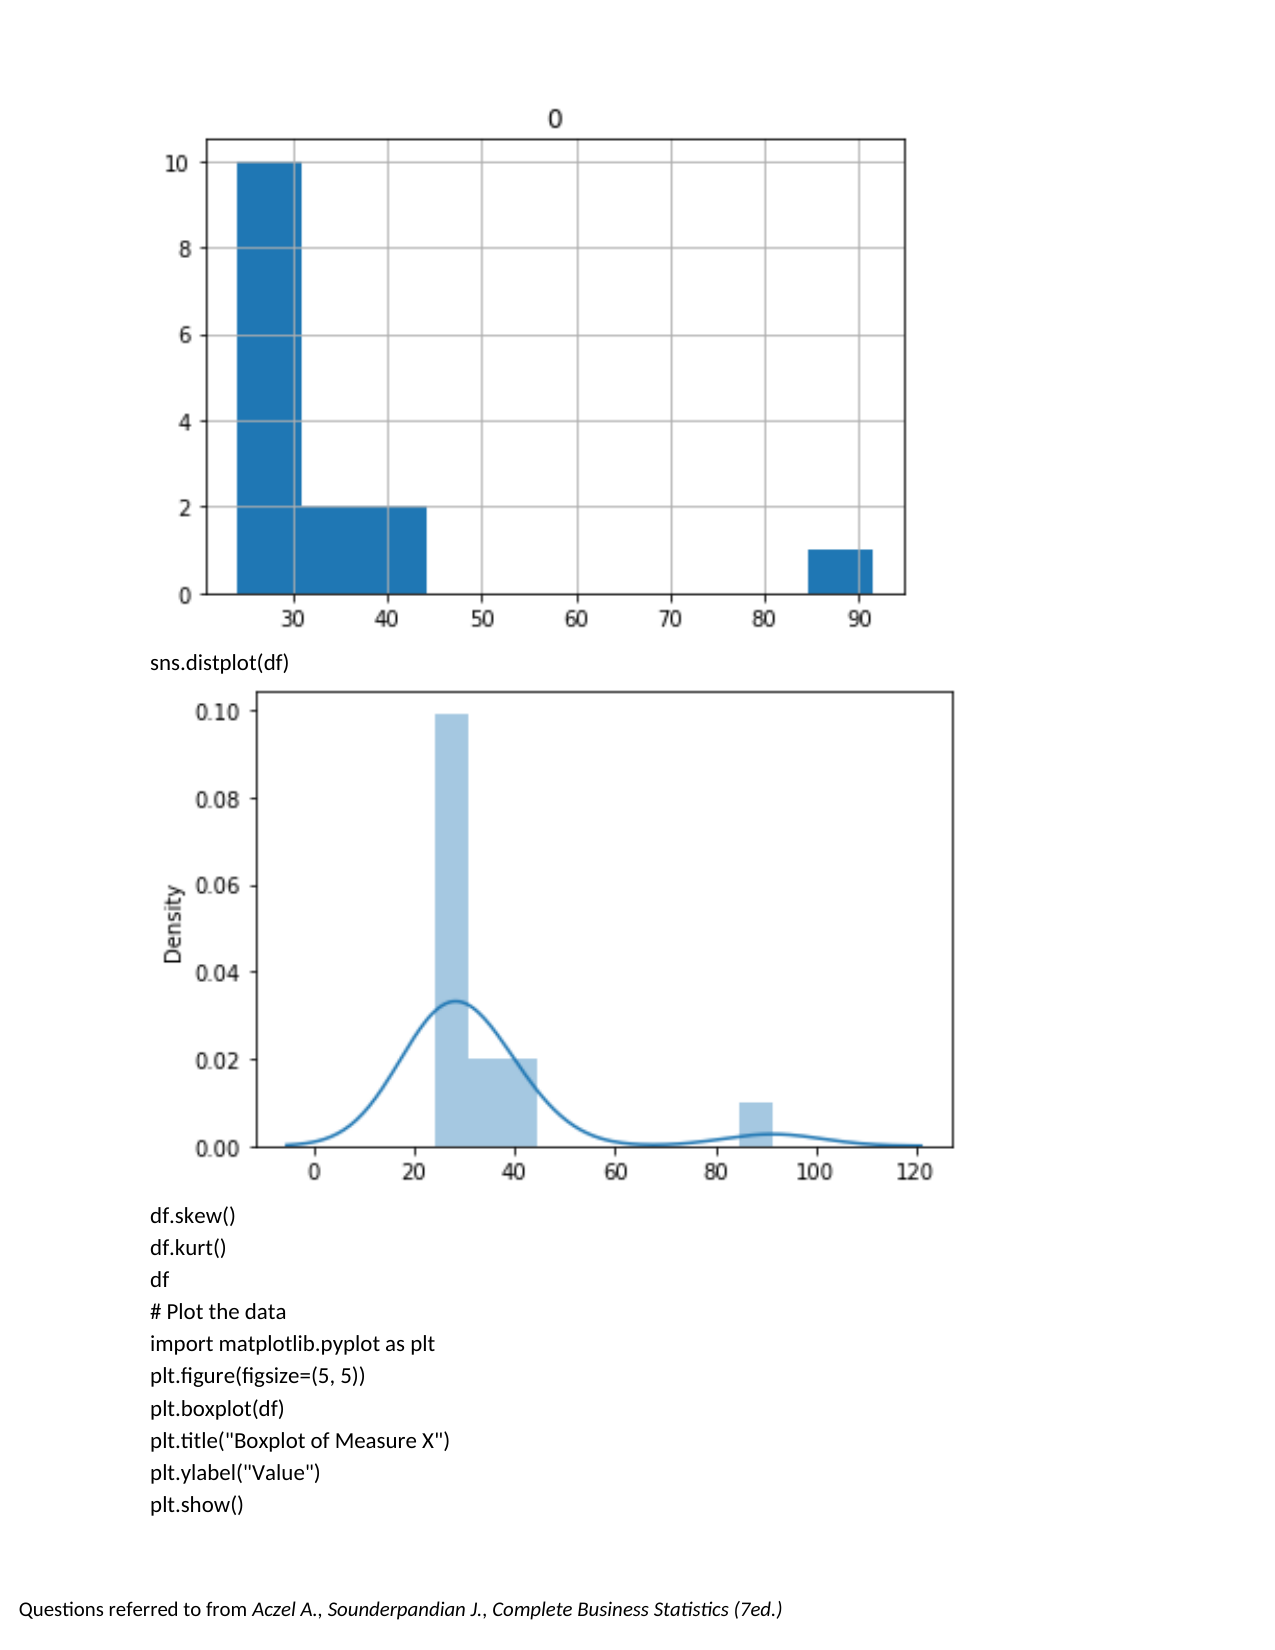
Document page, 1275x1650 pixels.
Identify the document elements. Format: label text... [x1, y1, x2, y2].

text plt.ylabel("Value") [150, 1458, 1125, 1486]
text import matplotlib.pyplot as plt [150, 1329, 1125, 1357]
text plt.title("Boxplot of Measure X") [150, 1426, 1125, 1454]
text df.skew() [150, 1201, 1125, 1229]
text plt.show() [150, 1490, 1125, 1518]
picture [150, 93, 917, 644]
text plt.figure(figsize=(5, 5)) [150, 1362, 1125, 1390]
text df [150, 1265, 1125, 1293]
text sns.distplot(df) [150, 648, 1125, 676]
text plt.boxplot(df) [150, 1394, 1125, 1422]
text df.kurt() [150, 1233, 1125, 1261]
text # Plot the data [150, 1297, 1125, 1325]
picture [150, 680, 967, 1197]
